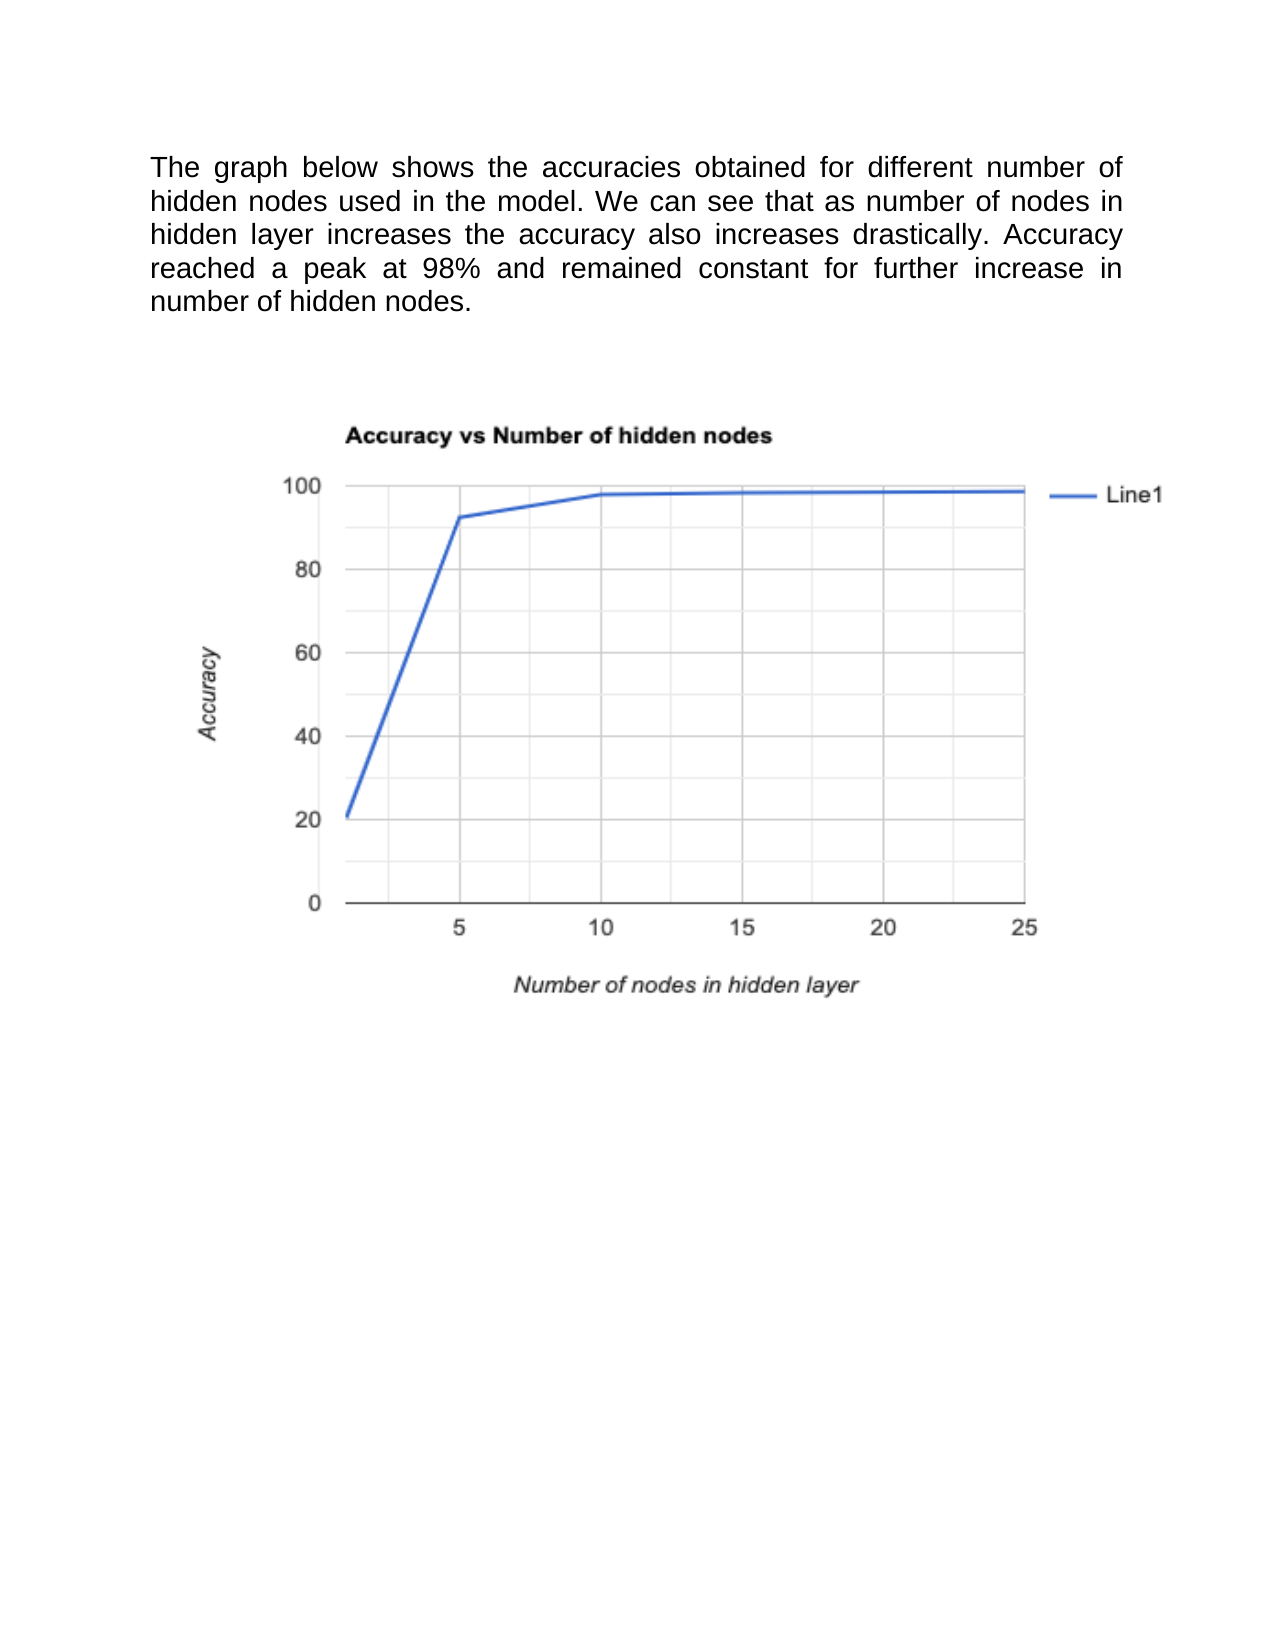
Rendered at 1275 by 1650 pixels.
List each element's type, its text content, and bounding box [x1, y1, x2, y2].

text The graph below shows the accuracies obtained for different number of hidden nodes used in the model. We can see that as number of nodes in hidden layer increases the accuracy also increases drastically. Accuracy reached a peak at 98% and remained constant for further increase in number of hidden nodes. [150, 150, 1125, 318]
picture [135, 356, 1235, 1033]
